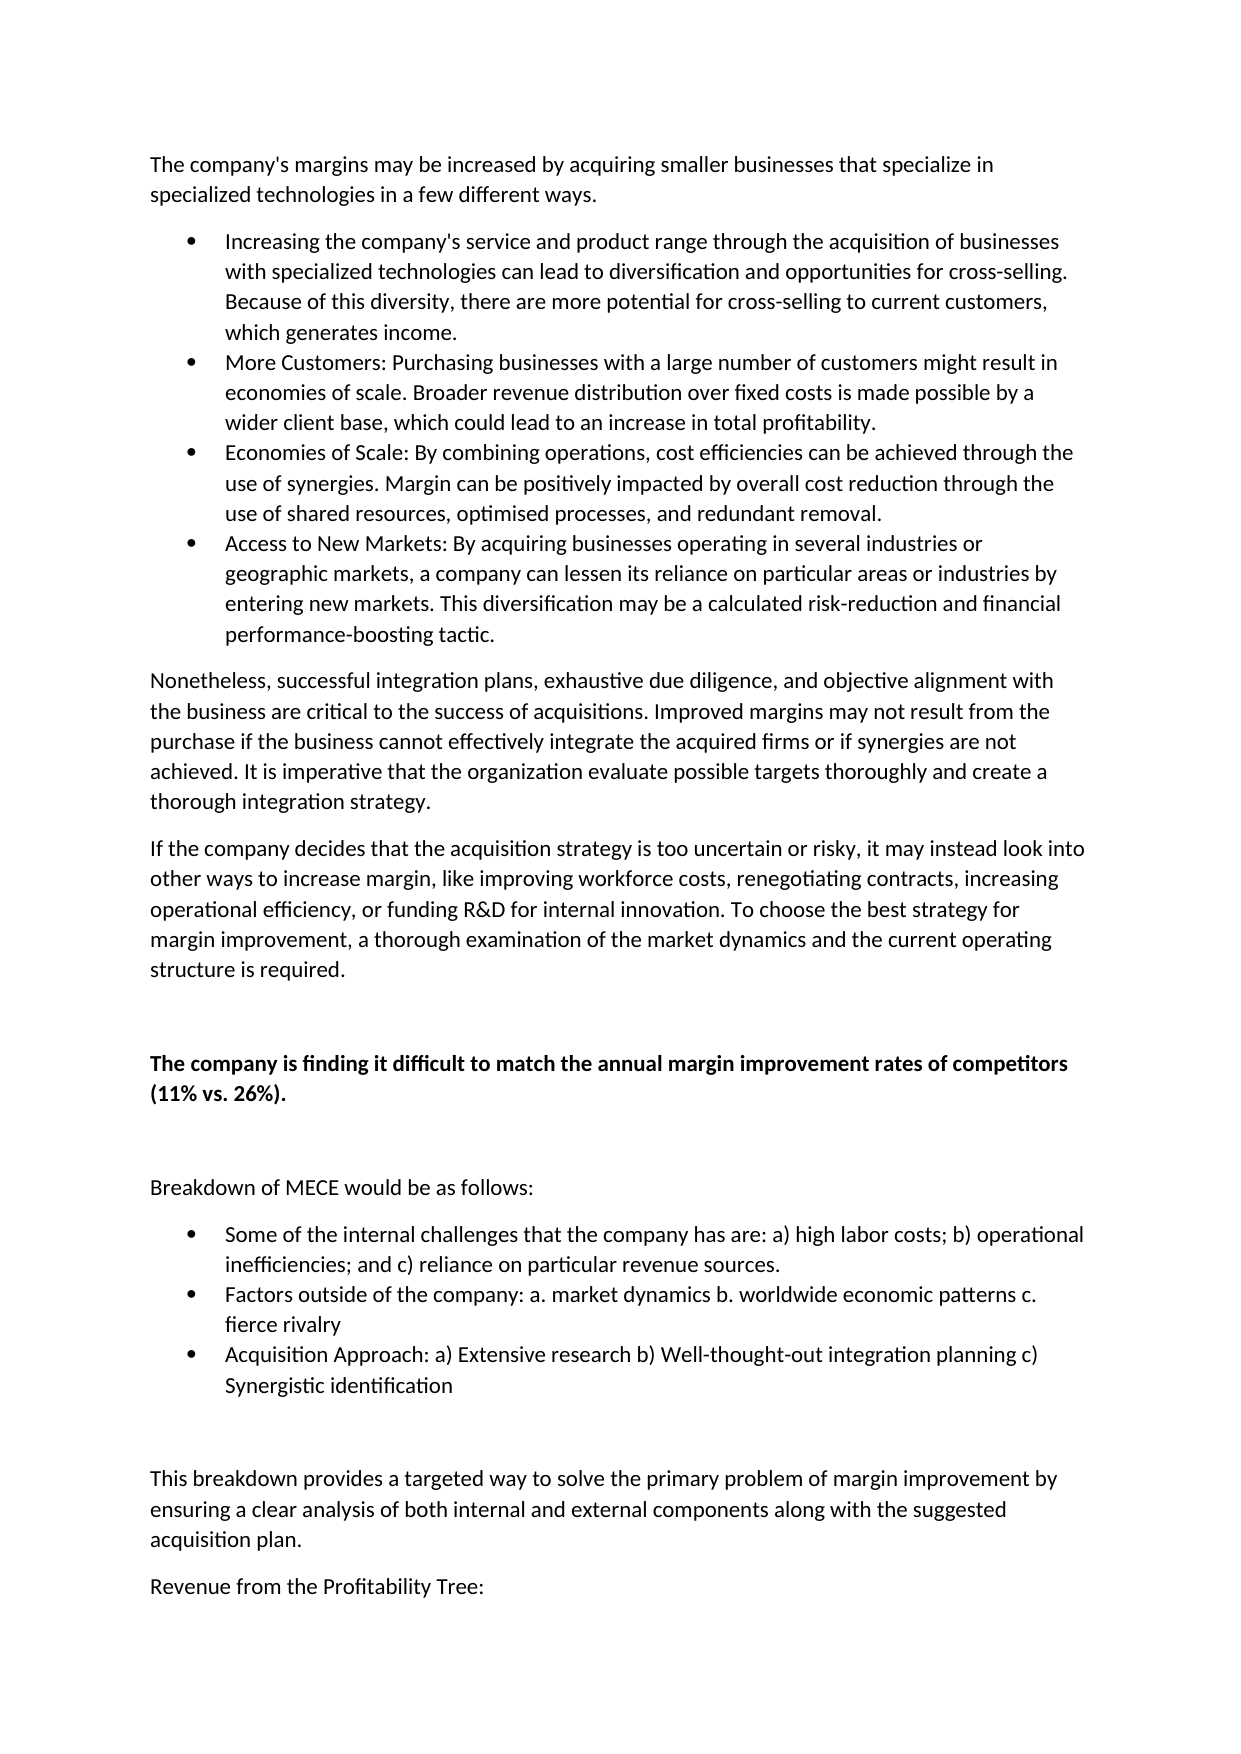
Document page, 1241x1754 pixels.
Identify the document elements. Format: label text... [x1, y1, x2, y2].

list More Customers: Purchasing businesses with a large number of customers might result in economies of scale. Broader revenue distribution over fixed costs is made possible by a wider client base, which could lead to an increase in total profitability. [187, 348, 1090, 436]
text This breakdown provides a targeted way to solve the primary problem of margin improvement by ensuring a clear analysis of both internal and external components along with the suggested acquisition plan. [150, 1464, 1090, 1553]
list Economies of Scale: By combining operations, cost efficiencies can be achieved through the use of synergies. Margin can be positively impacted by overall cost reduction through the use of shared resources, optimised processes, and redundant removal. [187, 438, 1090, 527]
list Factors outside of the company: a. market dynamics b. worldwide economic patterns c. fierce rivalry [187, 1280, 1090, 1338]
text Breakdown of MECE would be as follows: [150, 1173, 1090, 1201]
text The company is finding it difficult to match the annual margin improvement rates of competitors (11% vs. 26%). [150, 1049, 1090, 1107]
list Some of the internal challenges that the company has are: a) high labor costs; b) operational inefficiencies; and c) reliance on particular revenue sources. [187, 1220, 1090, 1278]
list Increasing the company's service and product range through the acquisition of businesses with specialized technologies can lead to diversification and opportunities for cross-selling. Because of this diversity, there are more potential for cross-selling to current customers, which generates income. [187, 227, 1090, 346]
text If the company decides that the acquisition strategy is too uncertain or risky, it may instead look into other ways to increase margin, like improving workforce costs, renegotiating contracts, increasing operational efficiency, or funding R&D for internal innovation. To choose the best strategy for margin improvement, a thorough examination of the market dynamics and the current operating structure is required. [150, 834, 1090, 983]
text Revenue from the Profitability Tree: [150, 1572, 1090, 1600]
list Acquisition Approach: a) Extensive research b) Well-thought-out integration planning c) Synergistic identification [187, 1341, 1090, 1399]
list Access to New Markets: By acquiring businesses operating in several industries or geographic markets, a company can lessen its reliance on particular areas or industries by entering new markets. This diversification may be a calculated risk-reduction and financial performance-boosting tactic. [187, 529, 1090, 648]
text Nonetheless, successful integration plans, exhaustive due diligence, and objective alignment with the business are critical to the success of acquisitions. Improved margins may not result from the purchase if the business cannot effectively integrate the acquired firms or if synergies are not achieved. It is imperative that the organization evaluate possible targets thoroughly and create a thorough integration strategy. [150, 667, 1090, 816]
text The company's margins may be increased by acquiring smaller businesses that specialize in specialized technologies in a few different ways. [150, 150, 1090, 208]
